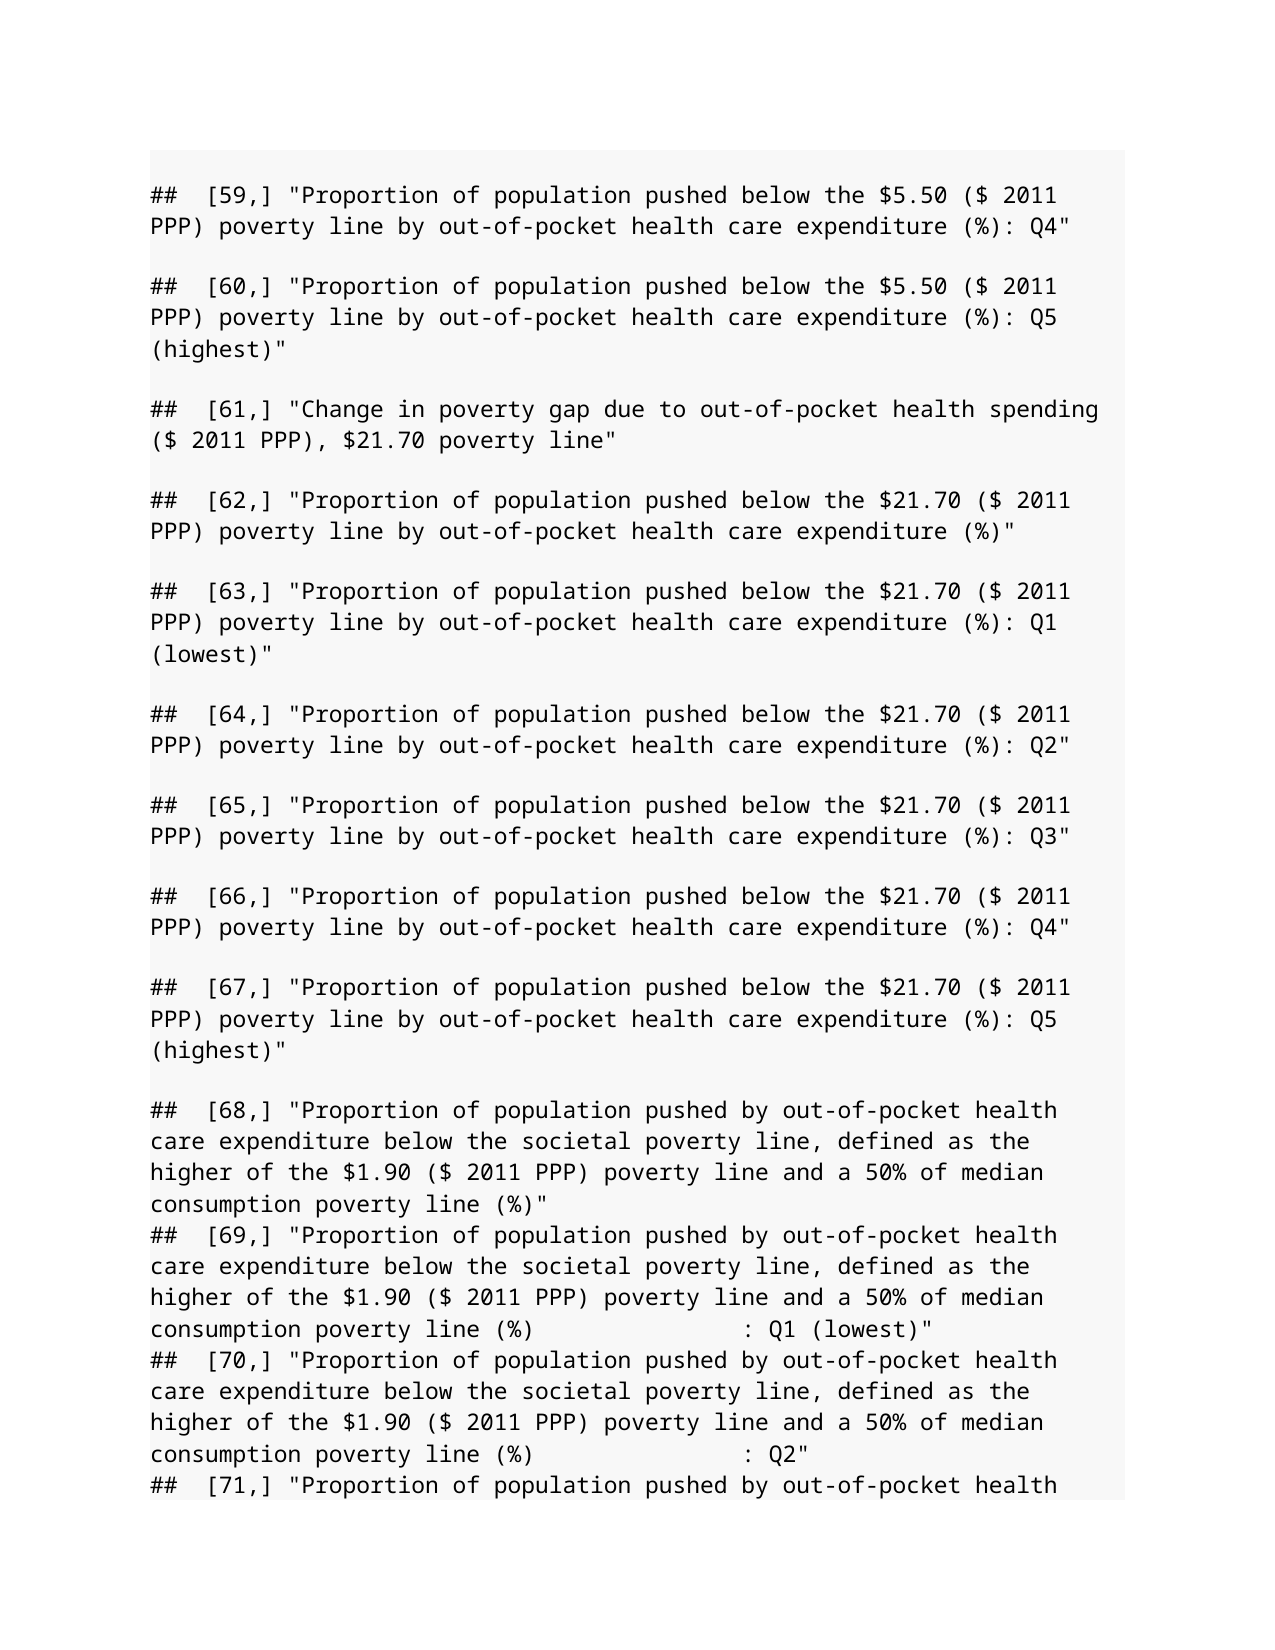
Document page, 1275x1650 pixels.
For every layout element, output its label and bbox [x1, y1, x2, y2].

text [150, 150, 1125, 1500]
